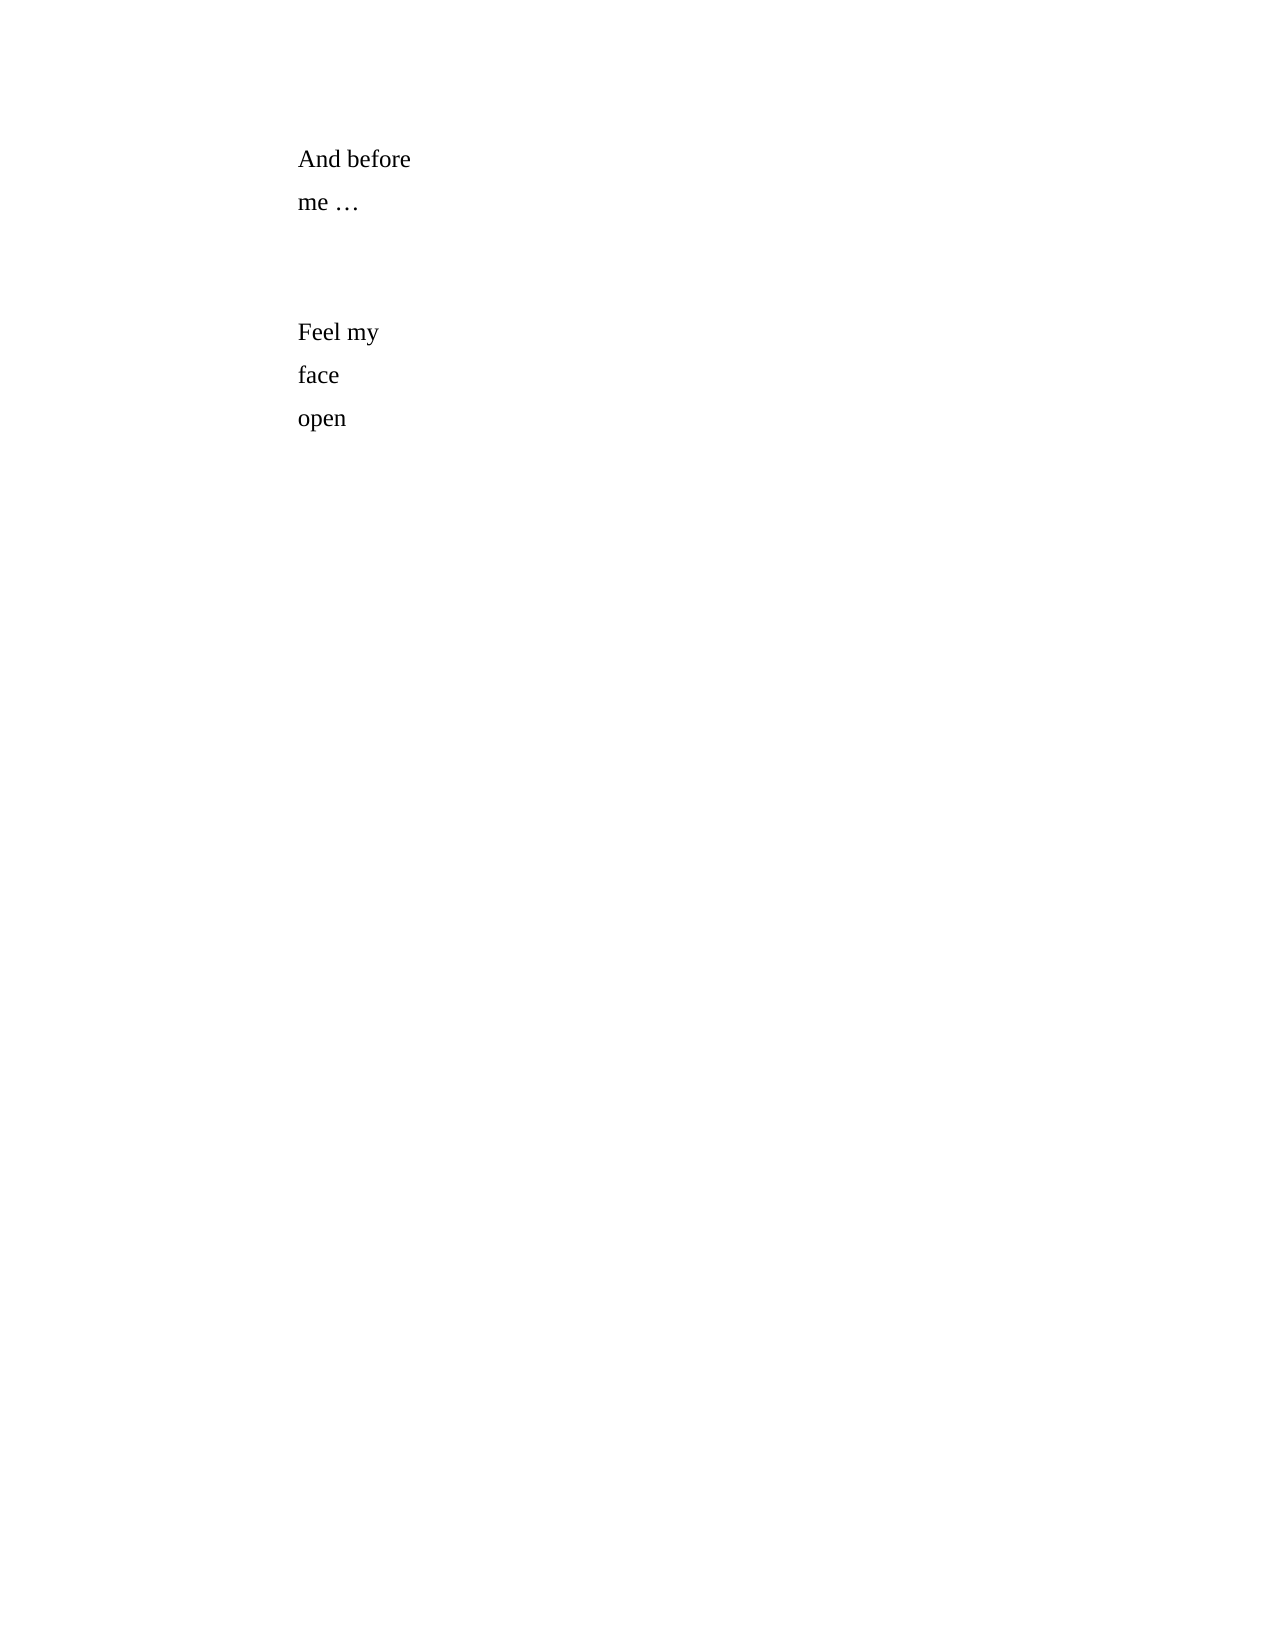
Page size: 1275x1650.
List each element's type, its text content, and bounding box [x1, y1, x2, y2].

text open [298, 403, 1154, 432]
text face [298, 360, 1154, 388]
text Feel my [298, 317, 1154, 345]
text And before [298, 144, 1154, 173]
text me … [298, 187, 1154, 216]
